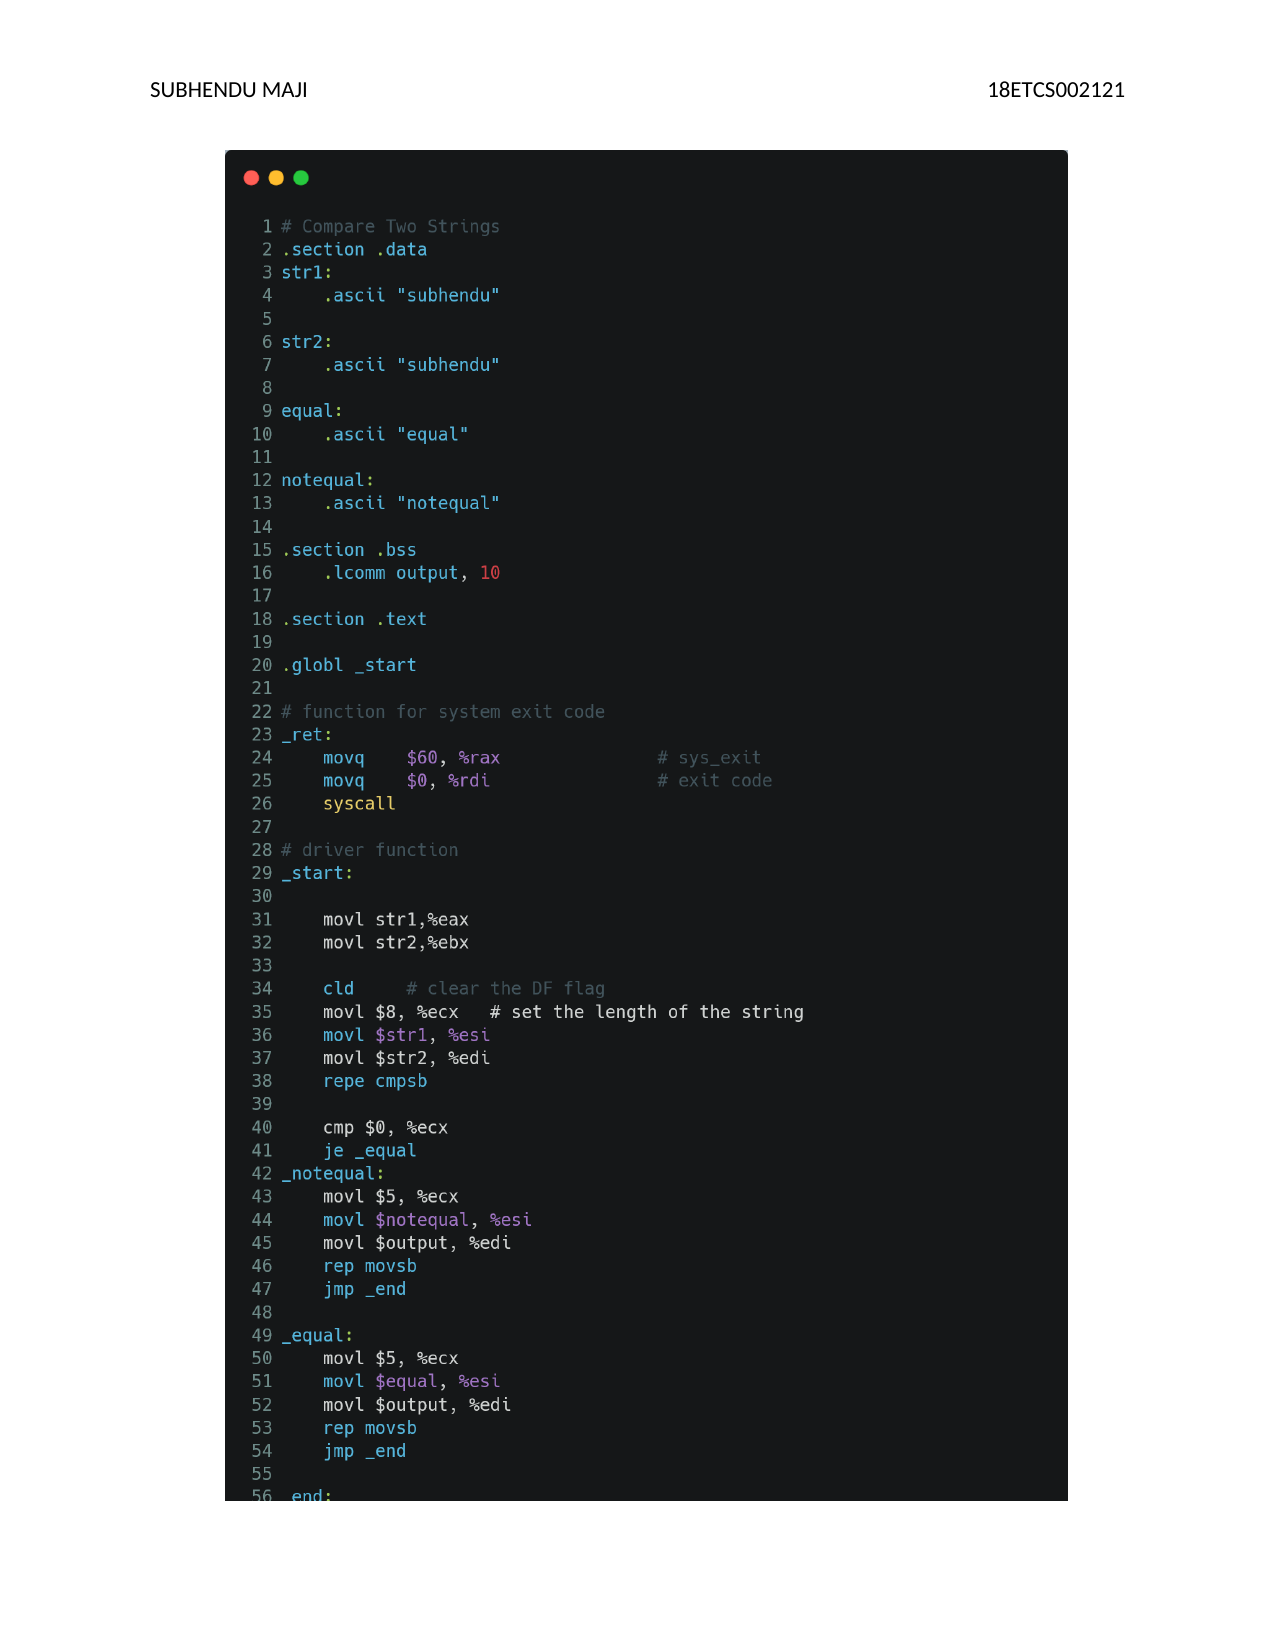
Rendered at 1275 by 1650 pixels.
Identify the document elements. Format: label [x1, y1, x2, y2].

picture [225, 150, 1068, 1501]
